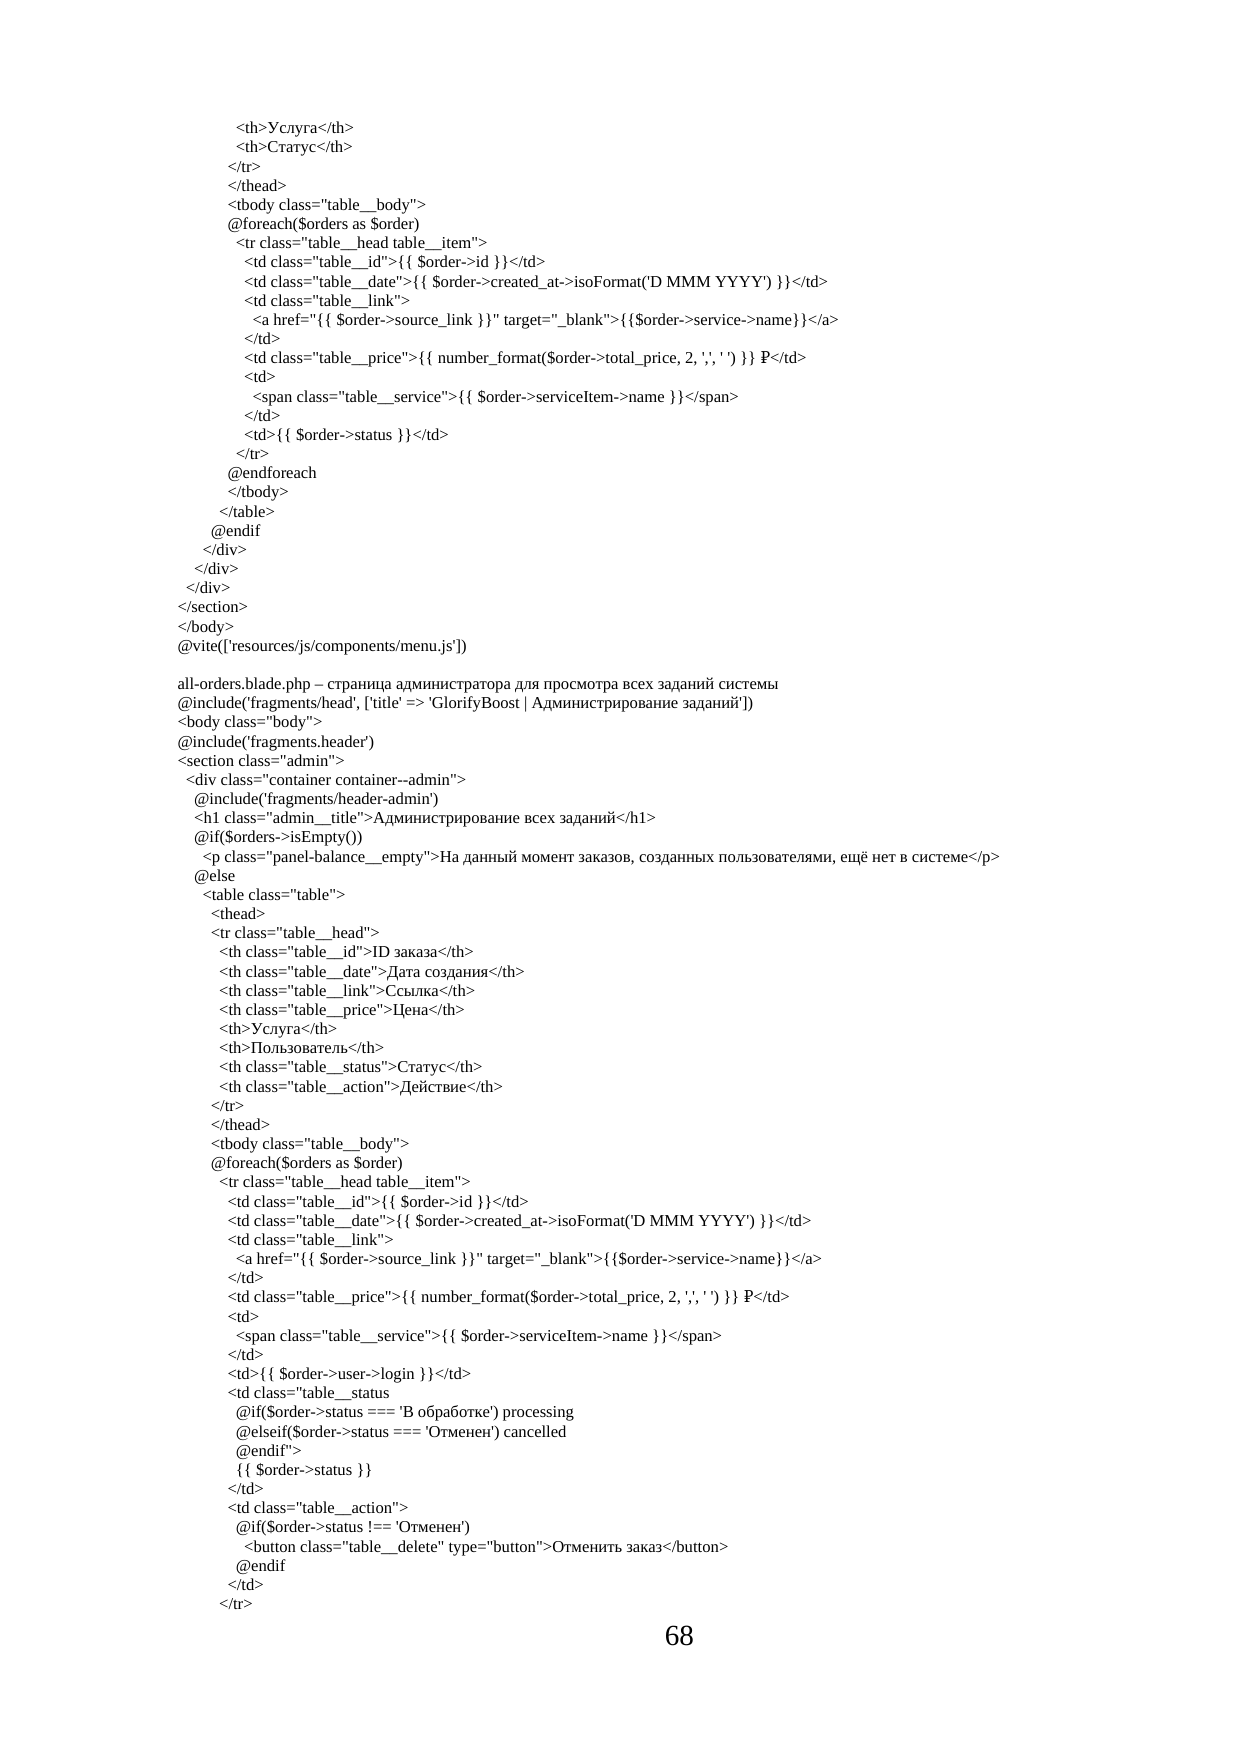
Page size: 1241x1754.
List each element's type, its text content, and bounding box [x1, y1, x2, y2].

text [177, 118, 1181, 655]
text all-orders.blade.php – страница администратора для просмотра всех заданий системы [177, 674, 1181, 693]
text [177, 693, 1181, 1613]
